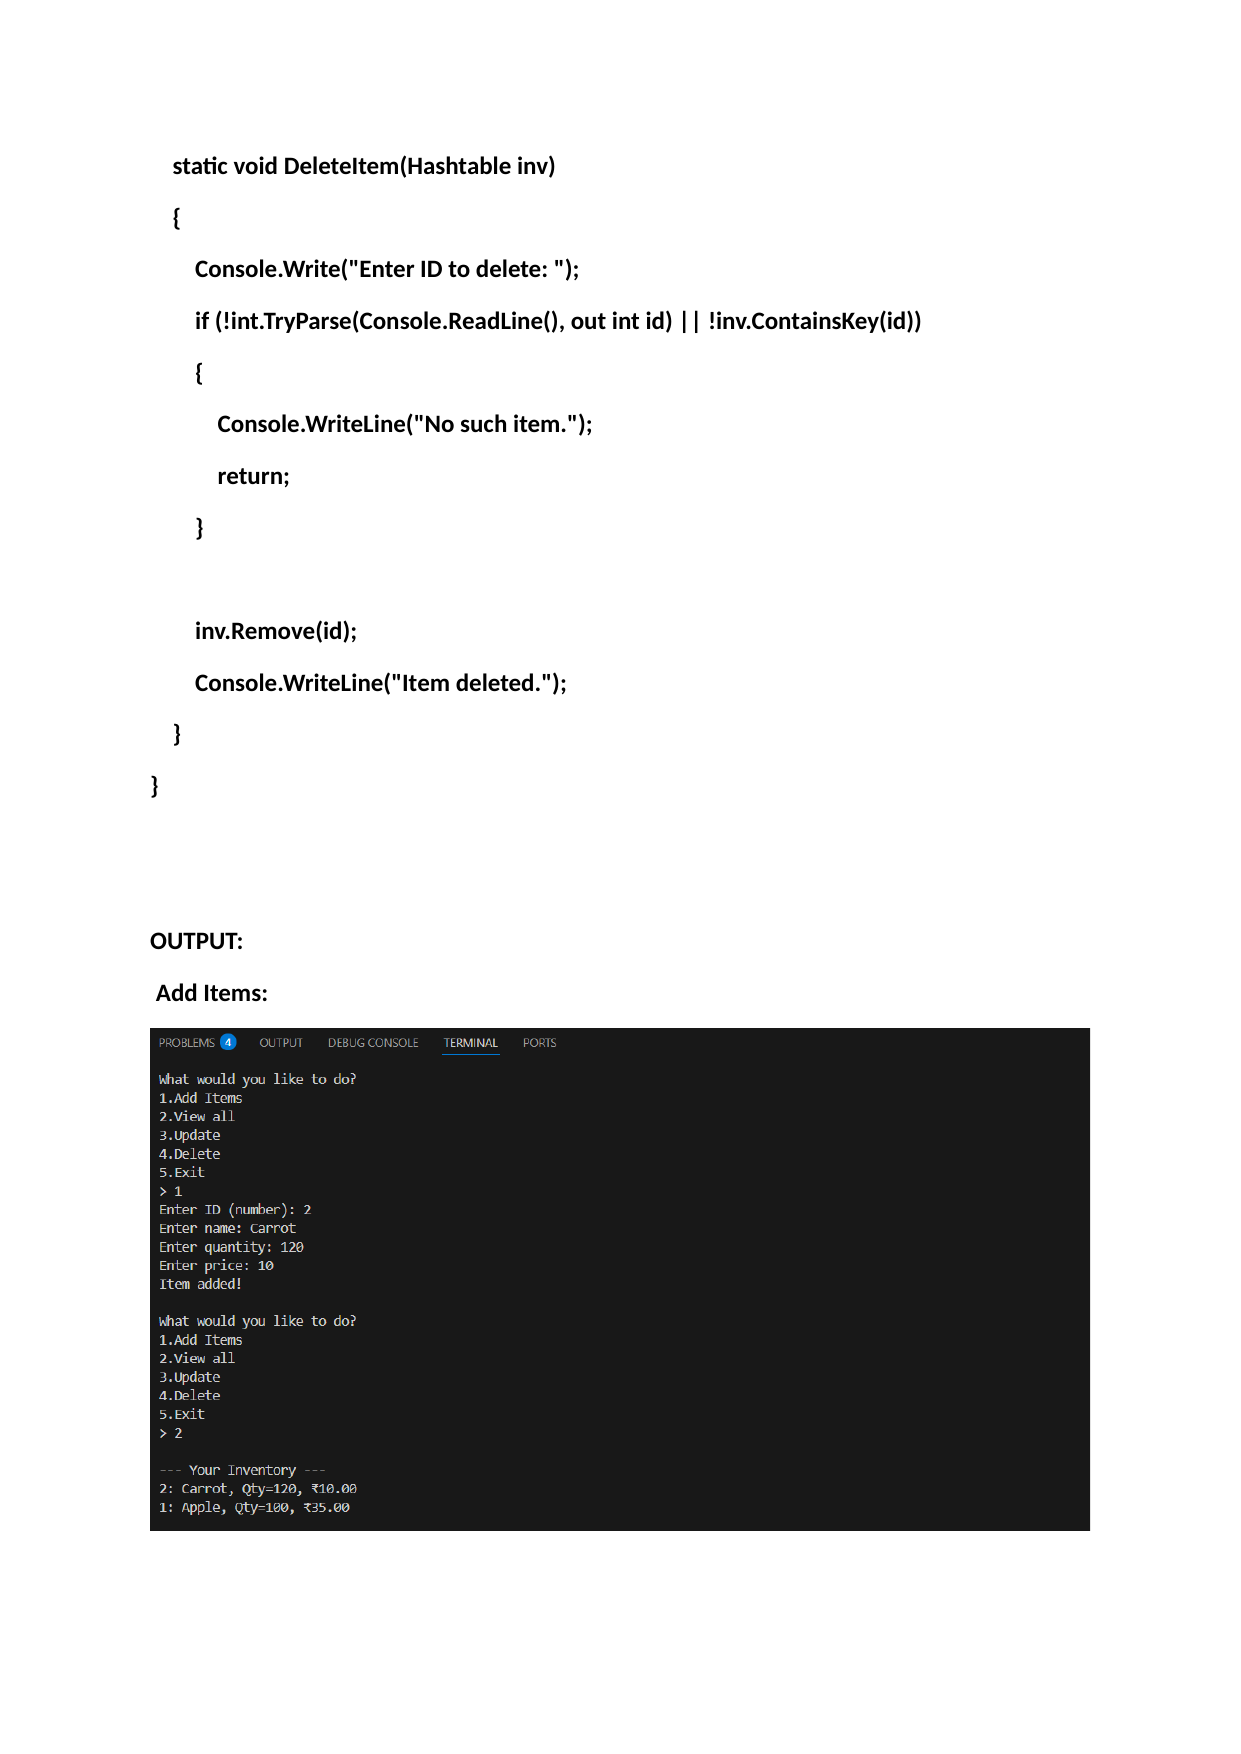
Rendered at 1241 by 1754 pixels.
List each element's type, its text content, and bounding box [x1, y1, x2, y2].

text { [150, 357, 1090, 387]
text Console.WriteLine("Item deleted."); [150, 667, 1090, 697]
picture [150, 1028, 1091, 1531]
text Console.WriteLine("No such item."); [150, 408, 1090, 439]
text } [150, 770, 1090, 801]
text OUTPUT: [150, 925, 1090, 956]
text static void DeleteItem(Hashtable inv) [150, 150, 1090, 181]
text Add Items: [150, 977, 1090, 1007]
text } [150, 718, 1090, 749]
text { [150, 202, 1090, 232]
text Console.Write("Enter ID to delete: "); [150, 253, 1090, 284]
text if (!int.TryParse(Console.ReadLine(), out int id) || !inv.ContainsKey(id)) [150, 305, 1090, 336]
text return; [150, 460, 1090, 491]
text inv.Remove(id); [150, 615, 1090, 646]
text } [150, 512, 1090, 542]
